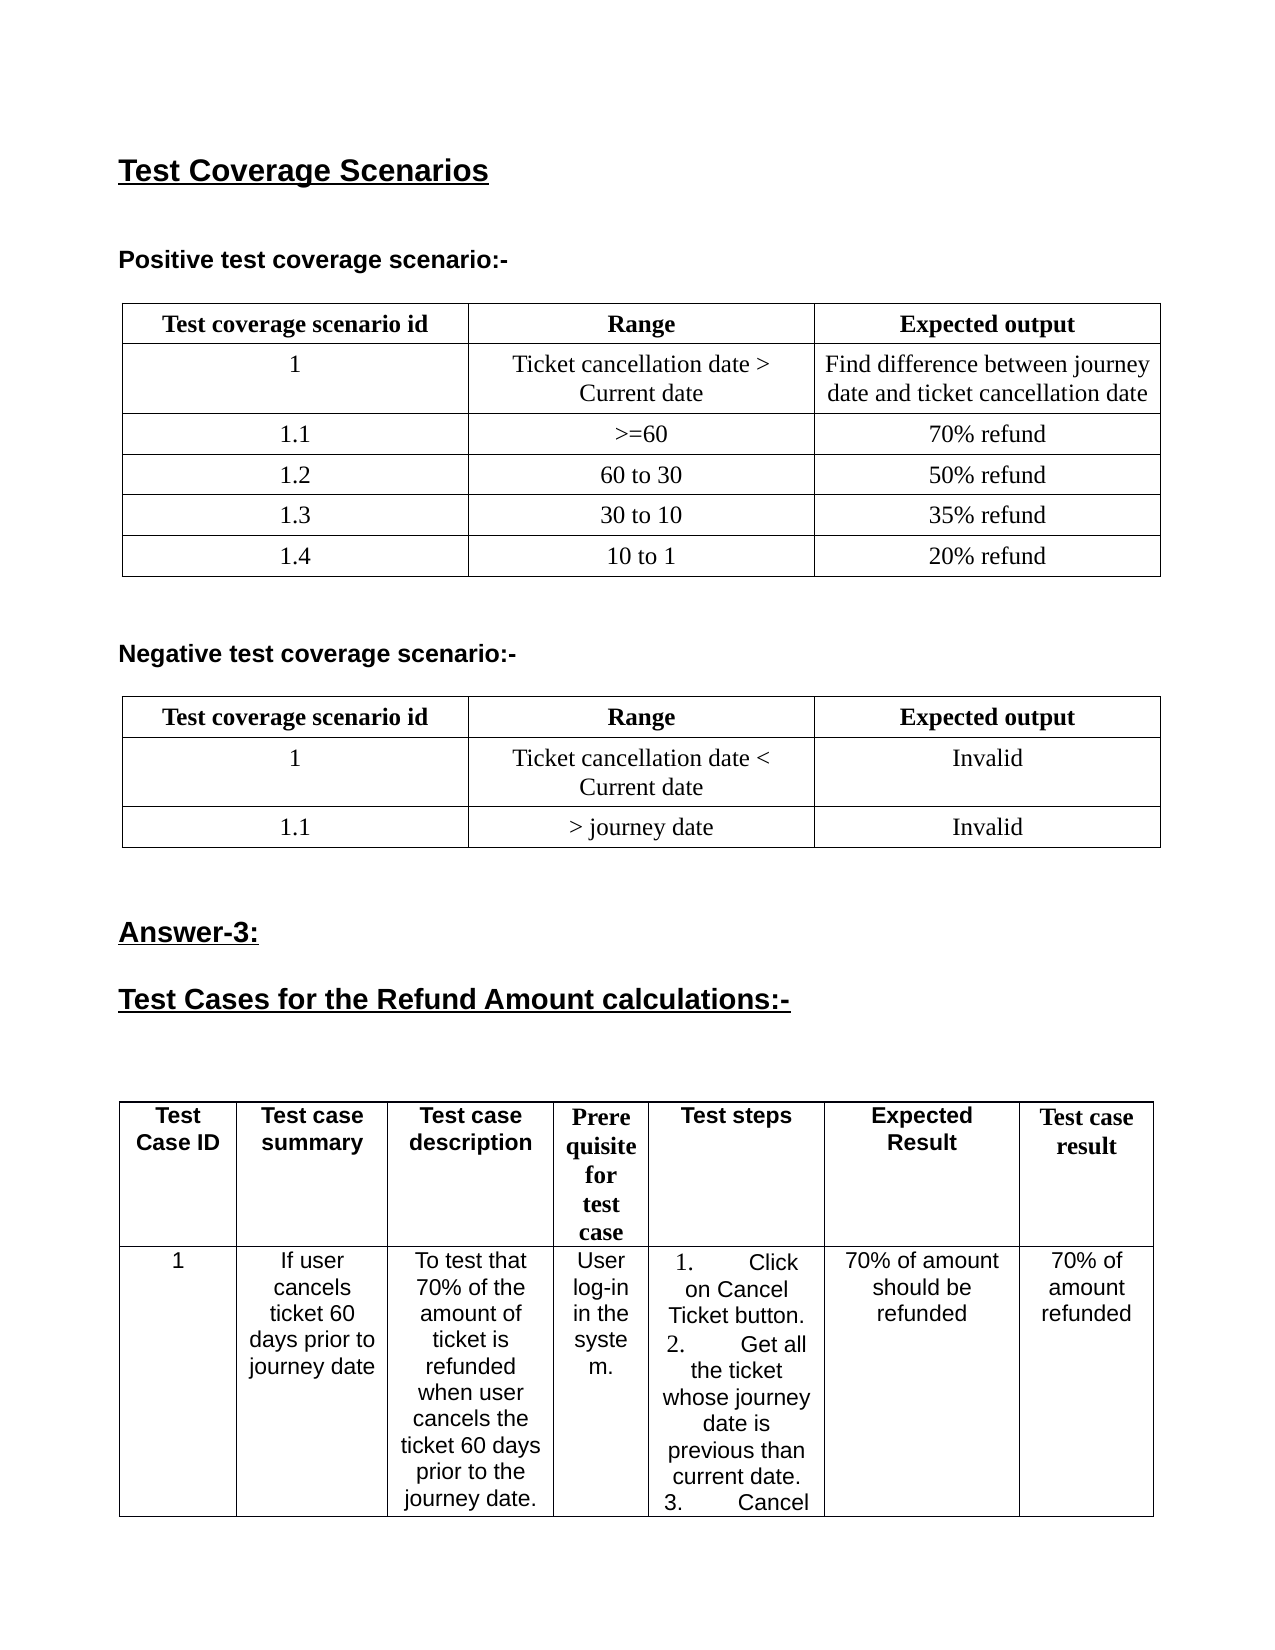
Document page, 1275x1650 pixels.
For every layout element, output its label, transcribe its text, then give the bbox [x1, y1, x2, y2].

text Test Coverage Scenarios [118, 152, 1157, 188]
table_cell > journey date [469, 807, 814, 847]
table_header Test coverage scenario id [123, 304, 468, 343]
table_cell 1 [123, 738, 468, 806]
table_cell 1.4 [123, 536, 468, 576]
table_cell Ticket cancellation date < Current date [469, 738, 814, 806]
table_header Prerequisite for test case [554, 1103, 648, 1246]
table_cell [388, 1247, 553, 1516]
text Test Cases for the Refund Amount calculations:- [118, 982, 1157, 1015]
table_header Test case summary [237, 1103, 387, 1246]
table_cell 1.1 [123, 807, 468, 847]
table_cell >=60 [469, 414, 814, 453]
table_header Test case result [1020, 1103, 1153, 1246]
table_cell 30 to 10 [469, 495, 814, 535]
table_cell 1 [123, 344, 468, 413]
table_header Expected Result [825, 1103, 1019, 1246]
table_cell 1 [120, 1247, 236, 1516]
table_cell Ticket cancellation date > Current date [469, 344, 814, 413]
table_header Test steps [649, 1103, 824, 1246]
table_header Test coverage scenario id [123, 697, 468, 737]
table_cell 60 to 30 [469, 455, 814, 494]
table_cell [649, 1247, 824, 1516]
table_cell 1.1 [123, 414, 468, 453]
table_cell 70% refund [815, 414, 1160, 453]
text Positive test coverage scenario:- [118, 245, 1157, 274]
table_header Expected output [815, 304, 1160, 343]
table_cell Invalid [815, 738, 1160, 806]
table_cell 20% refund [815, 536, 1160, 576]
table_cell Find difference between journey date and ticket cancellation date [815, 344, 1160, 413]
table_cell 50% refund [815, 455, 1160, 494]
table_header Test Case ID [120, 1103, 236, 1246]
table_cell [554, 1247, 648, 1516]
text Answer-3: [118, 914, 1157, 948]
table_header Test case description [388, 1103, 553, 1246]
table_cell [825, 1247, 1019, 1516]
table_header Expected output [815, 697, 1160, 737]
table_cell 35% refund [815, 495, 1160, 535]
table_cell 1.2 [123, 455, 468, 494]
table_cell Invalid [815, 807, 1160, 847]
table_header Range [469, 697, 814, 737]
table_cell 1.3 [123, 495, 468, 535]
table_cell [237, 1247, 387, 1516]
table_header Range [469, 304, 814, 343]
table_cell 10 to 1 [469, 536, 814, 576]
text Negative test coverage scenario:- [118, 638, 1157, 667]
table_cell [1020, 1247, 1153, 1516]
